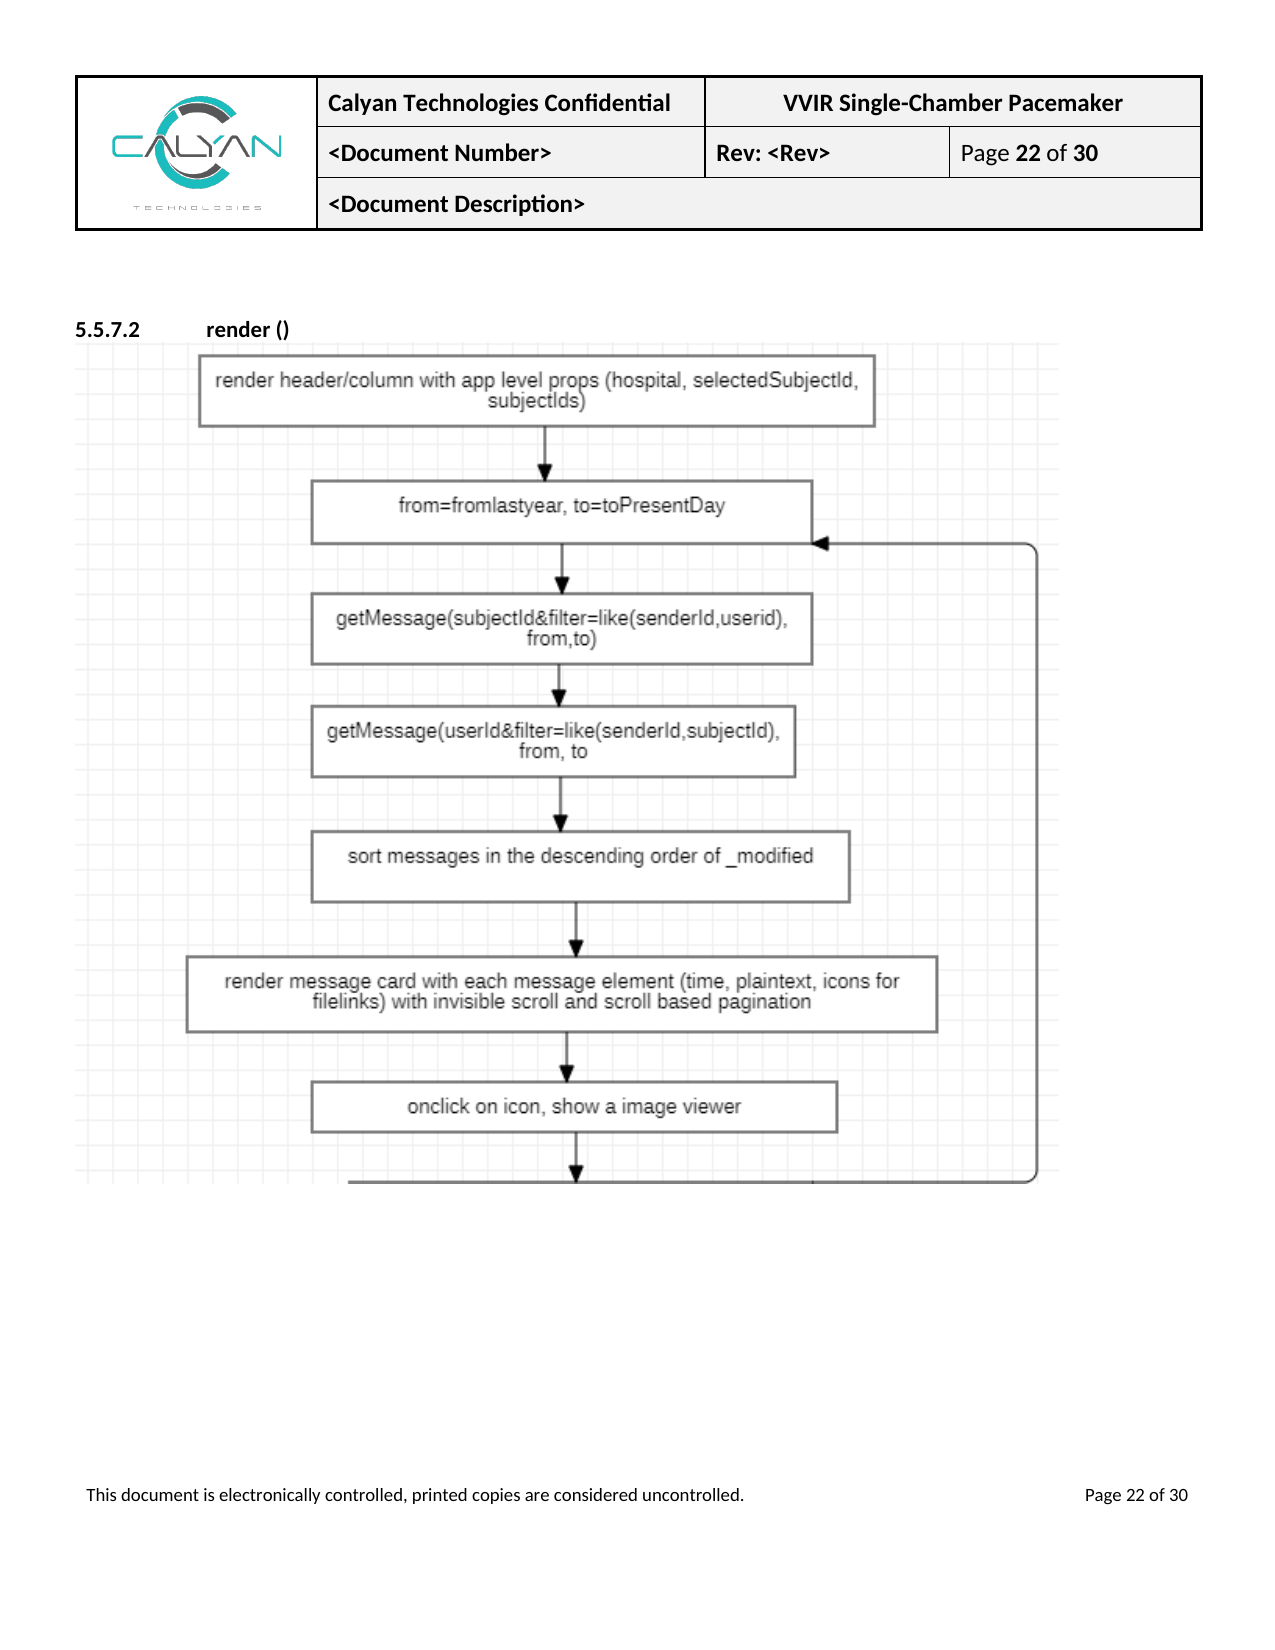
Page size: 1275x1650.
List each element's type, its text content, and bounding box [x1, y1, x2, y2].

picture [75, 342, 1059, 1184]
picture [112, 96, 282, 210]
subtitle render () [75, 315, 1200, 343]
